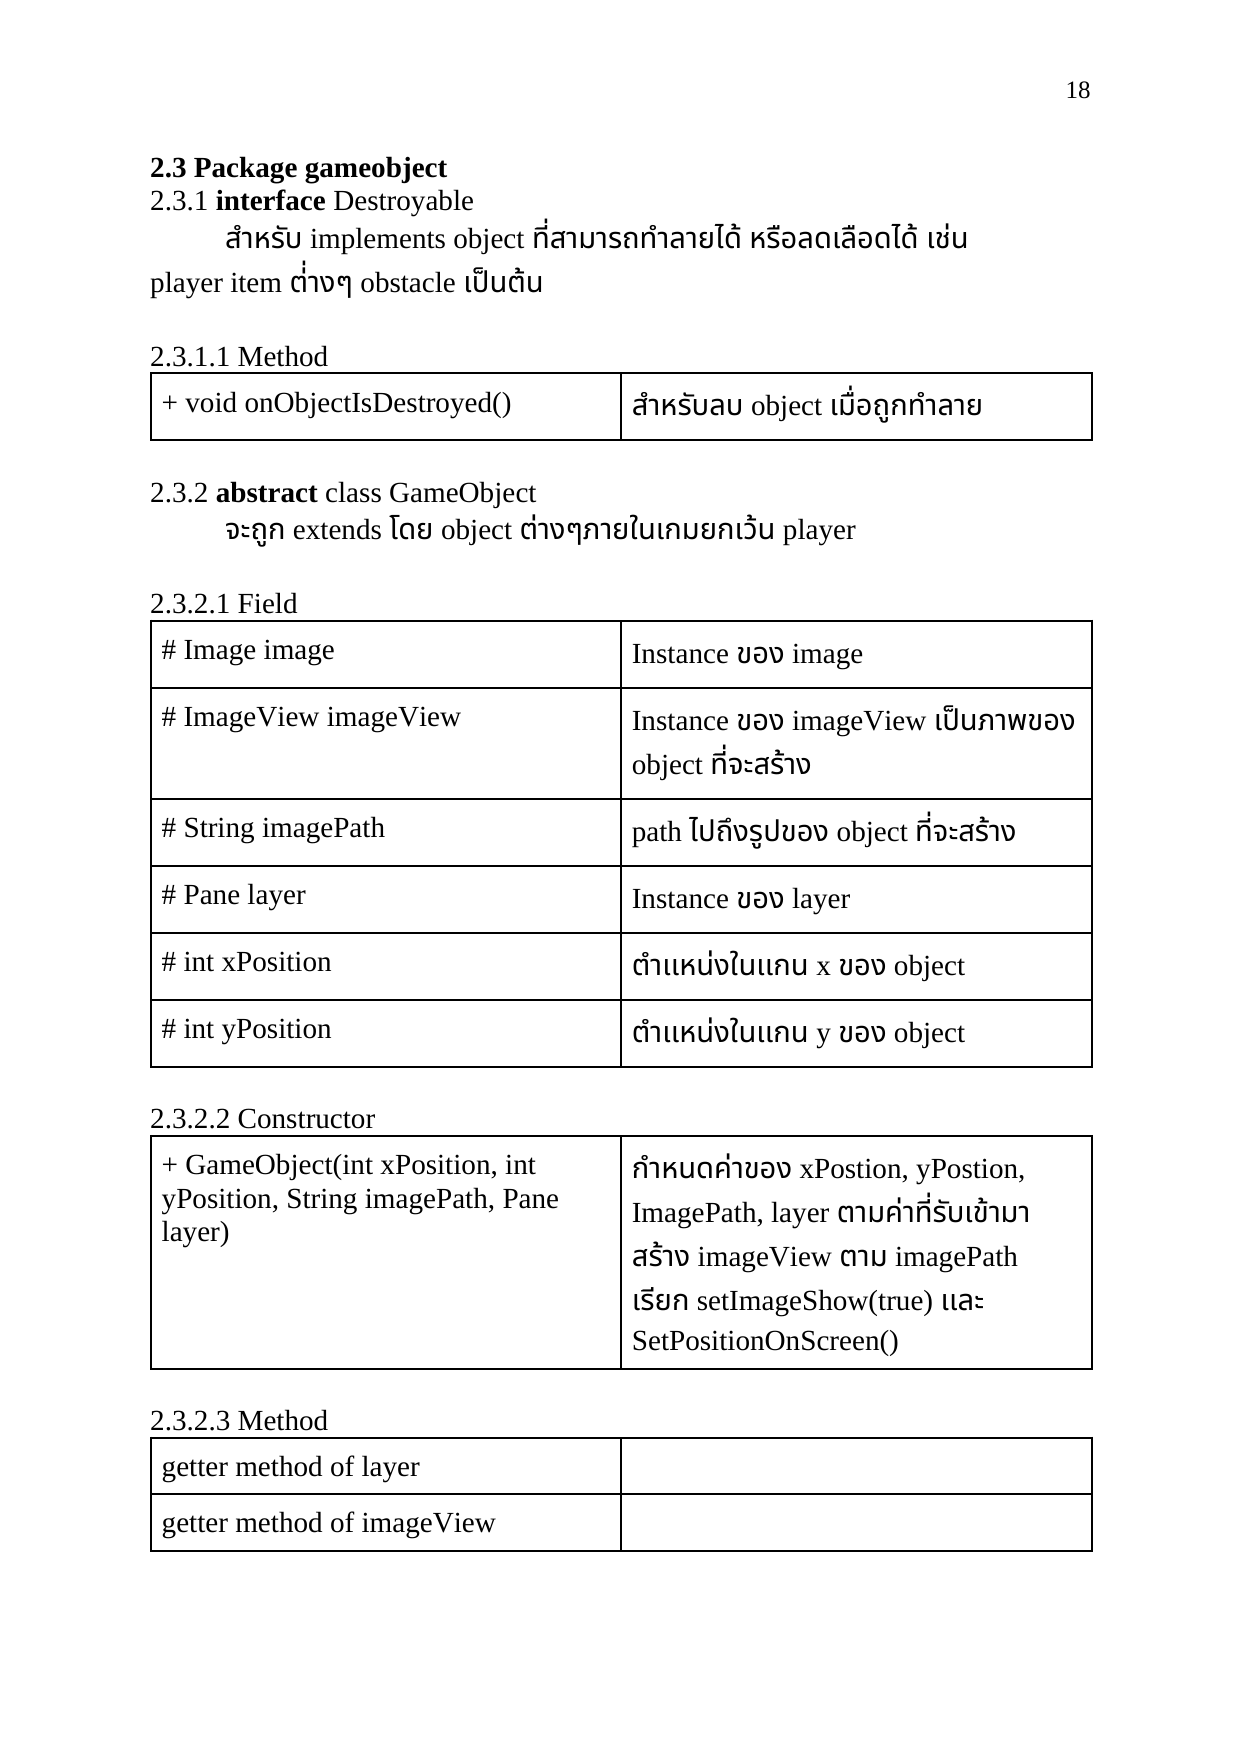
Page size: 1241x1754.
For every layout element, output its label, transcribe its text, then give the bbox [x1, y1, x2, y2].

text 2.3.2.2 Constructor [150, 1101, 1090, 1135]
table_header [622, 1439, 1091, 1493]
table_header สำหรับลบ object เมื่อถูกทำลาย [622, 374, 1091, 439]
table_cell path ไปถึงรูปของ object ที่จะสร้าง [622, 800, 1091, 864]
text 2.3.2.1 Field [150, 586, 1090, 619]
table_cell Instance ของ imageView เป็นภาพของ object ที่จะสร้าง [622, 689, 1091, 798]
table_header + GameObject(int xPosition, int yPosition, String imagePath, Pane layer) [152, 1137, 620, 1367]
table_cell ตำเเหน่งในเเกน x ของ object [622, 934, 1091, 998]
table_cell getter method of imageView [152, 1495, 620, 1549]
table_cell # String imagePath [152, 800, 620, 864]
text 2.3.2 abstract class GameObject [150, 475, 1090, 508]
text จะถูก extends โดย object ต่างๆภายในเกมยกเว้น player [150, 508, 1090, 552]
table_cell # int xPosition [152, 934, 620, 998]
text 2.3.2.3 Method [150, 1403, 1090, 1437]
table_cell Instance ของ layer [622, 867, 1091, 932]
table_header + void onObjectIsDestroyed() [152, 374, 620, 439]
table_cell # Pane layer [152, 867, 620, 932]
text สำหรับ implements object ที่สามารถทำลายได้ หรือลดเลือดได้ เช่น player item ต่่างๆ obstacle เป็นต้น [150, 217, 1090, 305]
table_header กำหนดค่าของ xPostion, yPostion, ImagePath, layer ตามค่าที่รับเข้ามา สร้าง imageView ตาม imagePath เรียก setImageShow(true) เเละ SetPositionOnScreen() [622, 1137, 1091, 1367]
table_header getter method of layer [152, 1439, 620, 1493]
table_header Instance ของ image [622, 622, 1091, 687]
table_cell # int yPosition [152, 1001, 620, 1066]
text 2.3.1.1 Method [150, 339, 1090, 372]
table_cell ตำเเหน่งในเเกน y ของ object [622, 1001, 1091, 1066]
table_cell [622, 1495, 1091, 1549]
table_cell # ImageView imageView [152, 689, 620, 798]
text 2.3.1 interface Destroyable [150, 183, 1090, 217]
text 2.3 Package gameobject [150, 150, 1090, 183]
table_header # Image image [152, 622, 620, 687]
